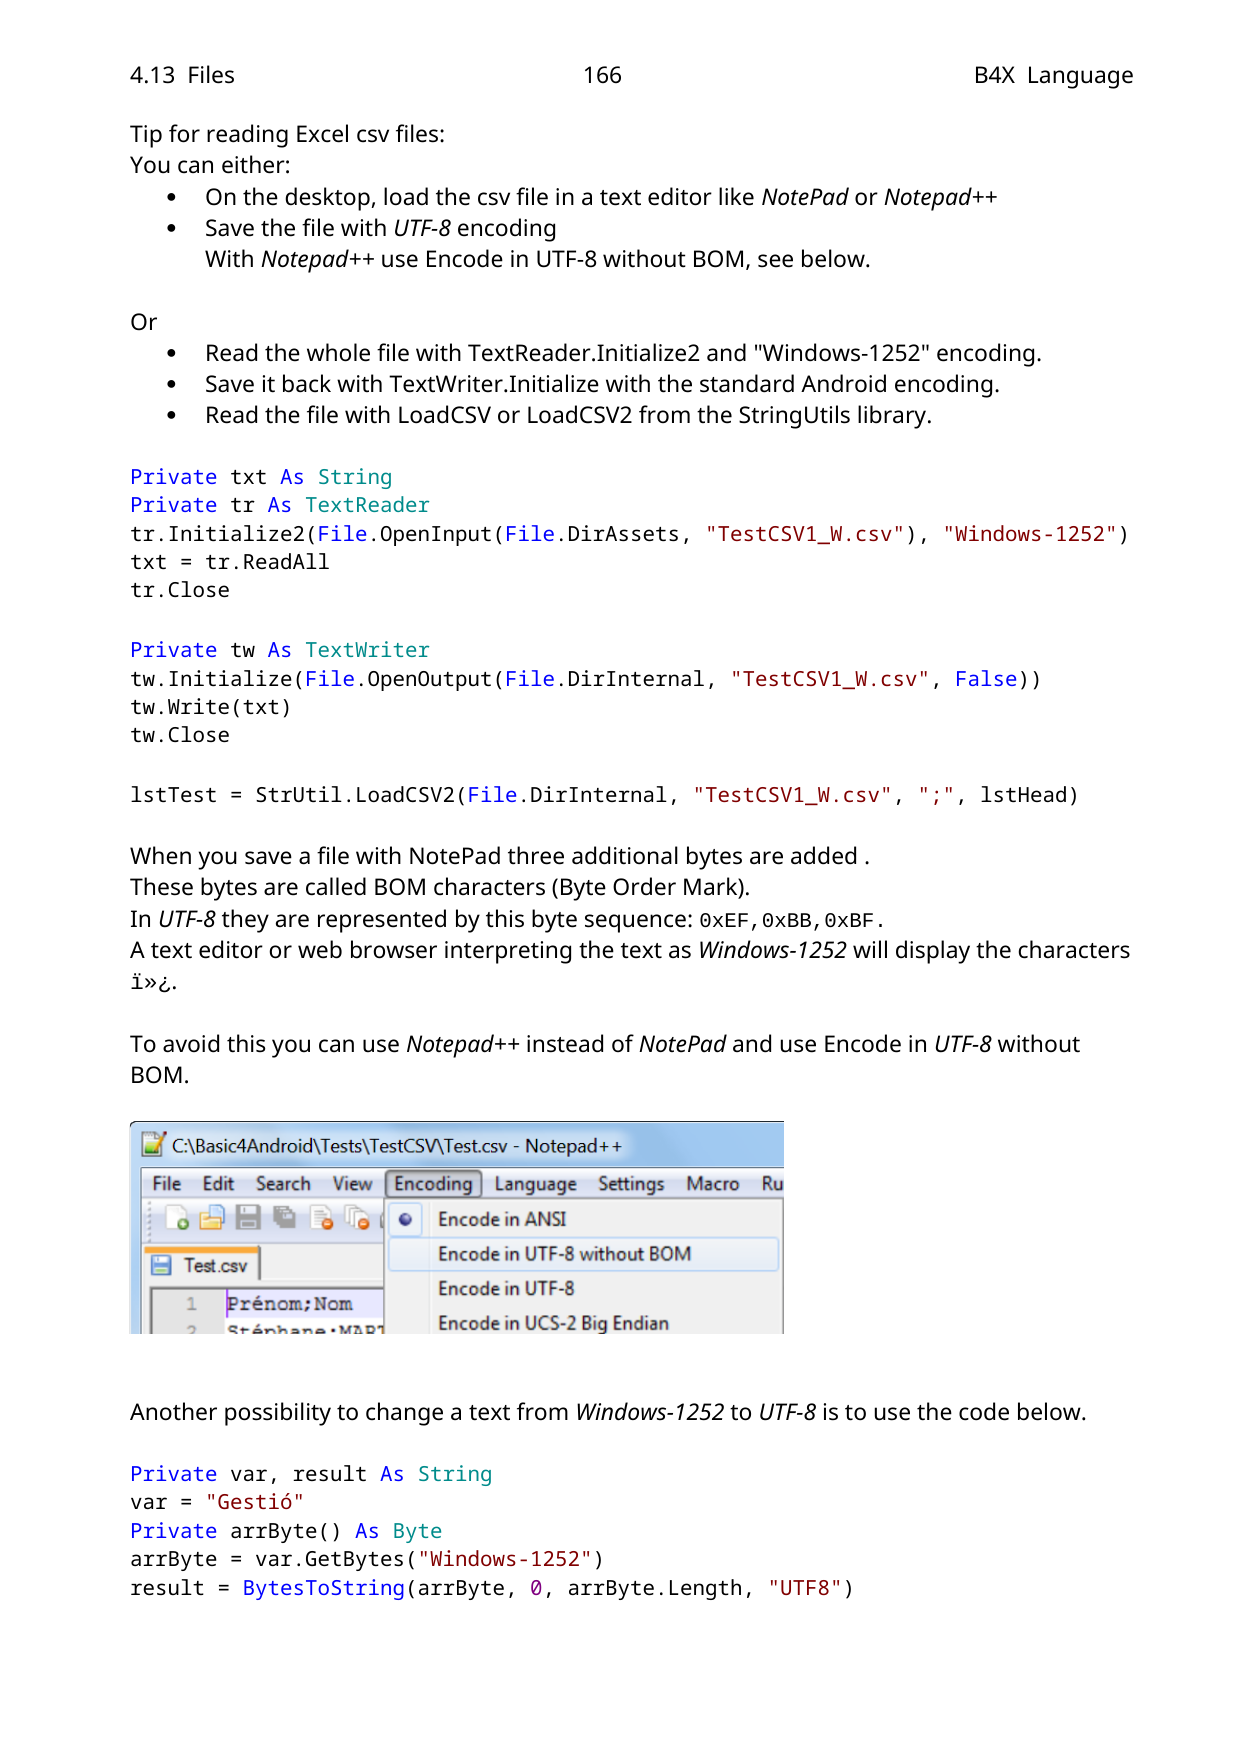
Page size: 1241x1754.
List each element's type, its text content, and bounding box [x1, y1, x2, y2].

text Private tw As TextWriter [130, 635, 1134, 664]
text Private txt As String [130, 462, 1134, 490]
text tw.Close [130, 721, 1134, 749]
list Save it back with TextWriter.Initialize with the standard Android encoding. [167, 368, 1134, 399]
text var = "Gestió" [130, 1487, 1134, 1516]
text You can either: [130, 149, 1134, 181]
text These bytes are called BOM characters (Byte Order Mark). [130, 871, 1134, 902]
text result = BytesToString(arrByte, 0, arrByte.Length, "UTF8") [130, 1573, 1134, 1601]
text tw.Initialize(File.OpenOutput(File.DirInternal, "TestCSV1_W.csv", False)) [130, 664, 1134, 692]
text A text editor or web browser interpreting the text as Windows-1252 will display the characters ï»¿. [130, 934, 1134, 996]
list Save the file with UTF-8 encoding With Notepad++ use Encode in UTF-8 without BOM, see below. [167, 212, 1134, 306]
text Tip for reading Excel csv files: [130, 118, 1134, 149]
text To avoid this you can use Notepad++ instead of NotePad and use Encode in UTF-8 without BOM. [130, 1028, 1134, 1090]
text When you save a file with NotePad three additional bytes are added . [130, 840, 1134, 871]
list Read the whole file with TextReader.Initialize2 and "Windows-1252" encoding. [167, 337, 1134, 368]
text Private var, result As String [130, 1459, 1134, 1487]
picture [129, 1121, 784, 1334]
text txt = tr.ReadAll [130, 547, 1134, 576]
text lstTest = StrUtil.LoadCSV2(File.DirInternal, "TestCSV1_W.csv", ";", lstHead) [130, 780, 1134, 809]
list On the desktop, load the csv file in a text editor like NotePad or Notepad++ [167, 181, 1134, 212]
list Read the file with LoadCSV or LoadCSV2 from the StringUtils library. [167, 399, 1134, 431]
text arrByte = var.GetBytes("Windows-1252") [130, 1544, 1134, 1573]
text Private arrByte() As Byte [130, 1516, 1134, 1544]
text tr.Initialize2(File.OpenInput(File.DirAssets, "TestCSV1_W.csv"), "Windows-1252") [130, 519, 1134, 547]
text In UTF-8 they are represented by this byte sequence: 0xEF,0xBB,0xBF. [130, 902, 1134, 934]
text tw.Write(txt) [130, 692, 1134, 721]
text Private tr As TextReader [130, 490, 1134, 519]
text tr.Close [130, 576, 1134, 604]
text Another possibility to change a t from Windows-1252 to UTF-8 is to use the code below. [130, 1396, 1134, 1428]
text Or [130, 306, 1134, 337]
